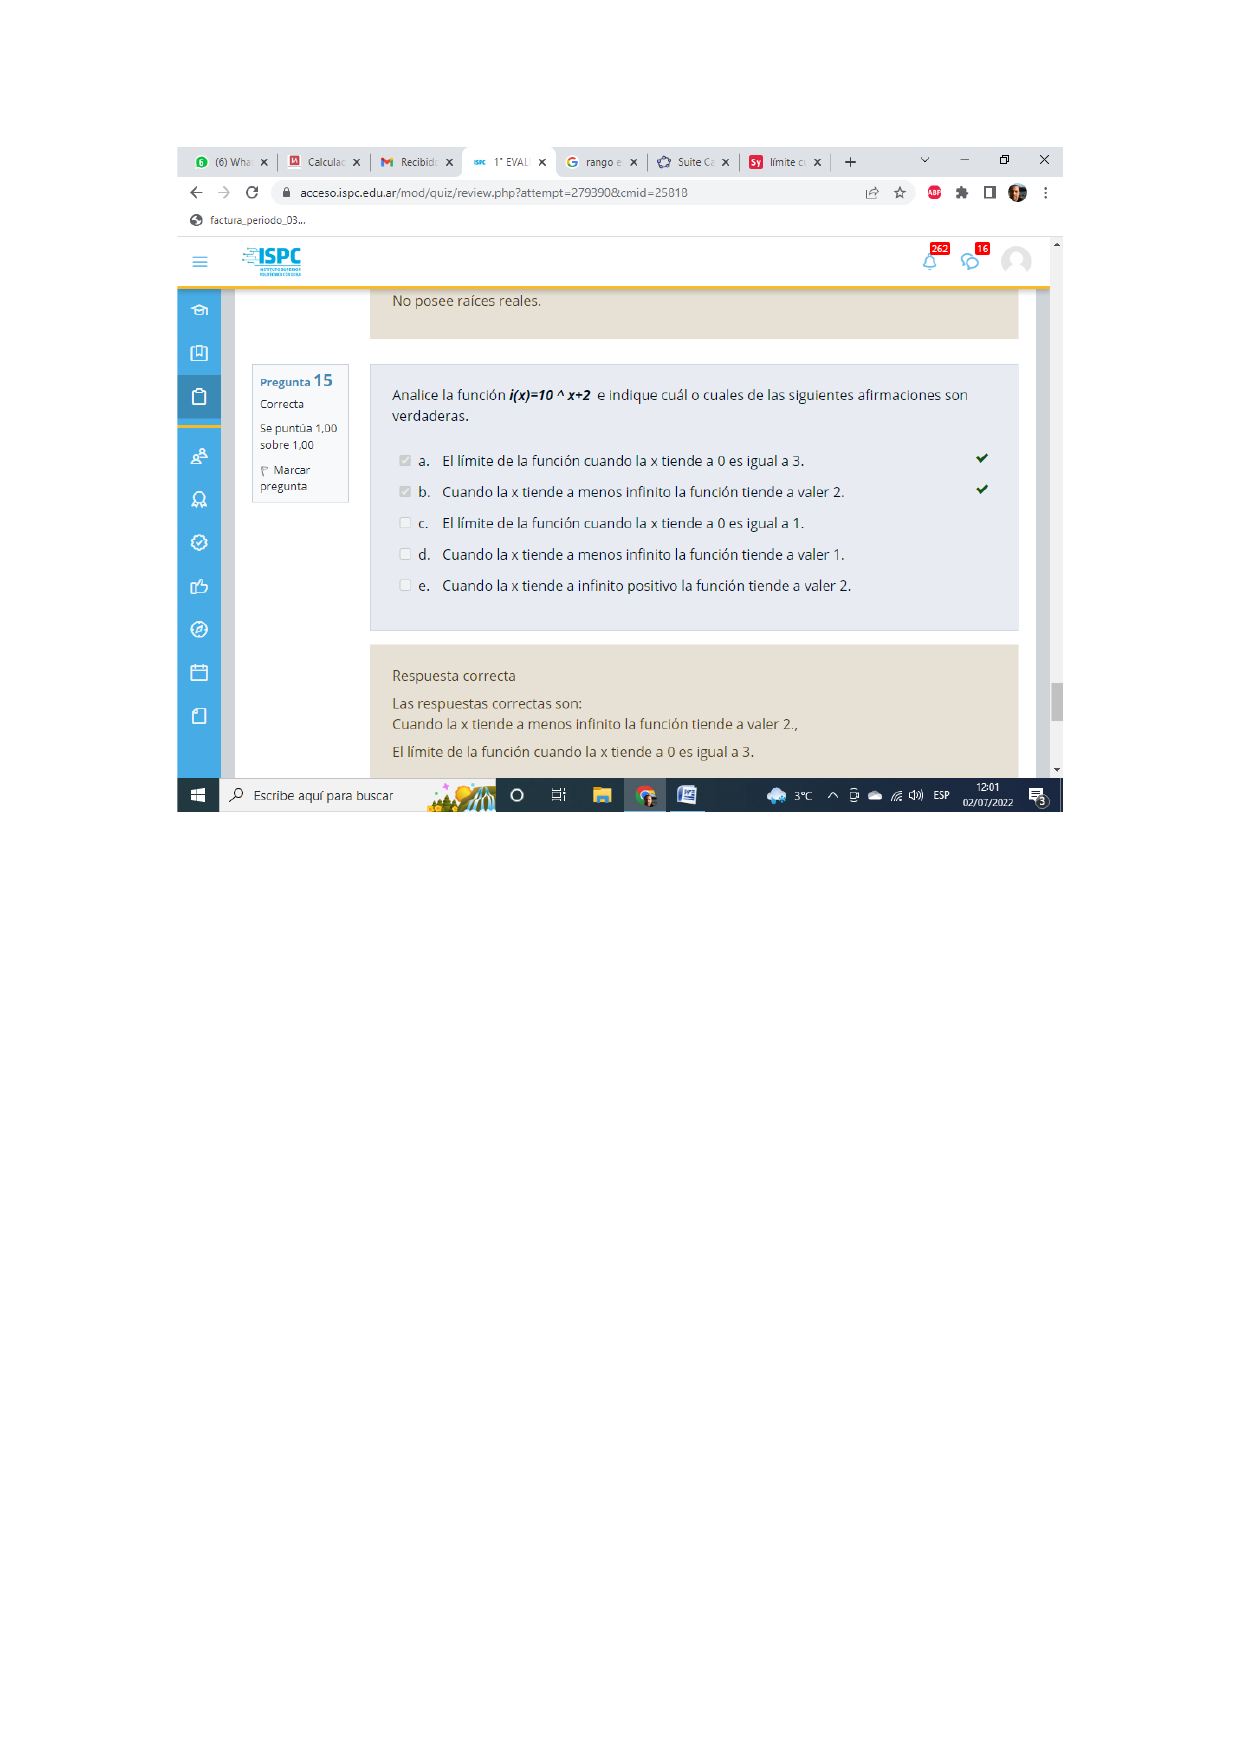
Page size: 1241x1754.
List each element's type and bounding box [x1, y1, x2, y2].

picture [177, 147, 1063, 812]
